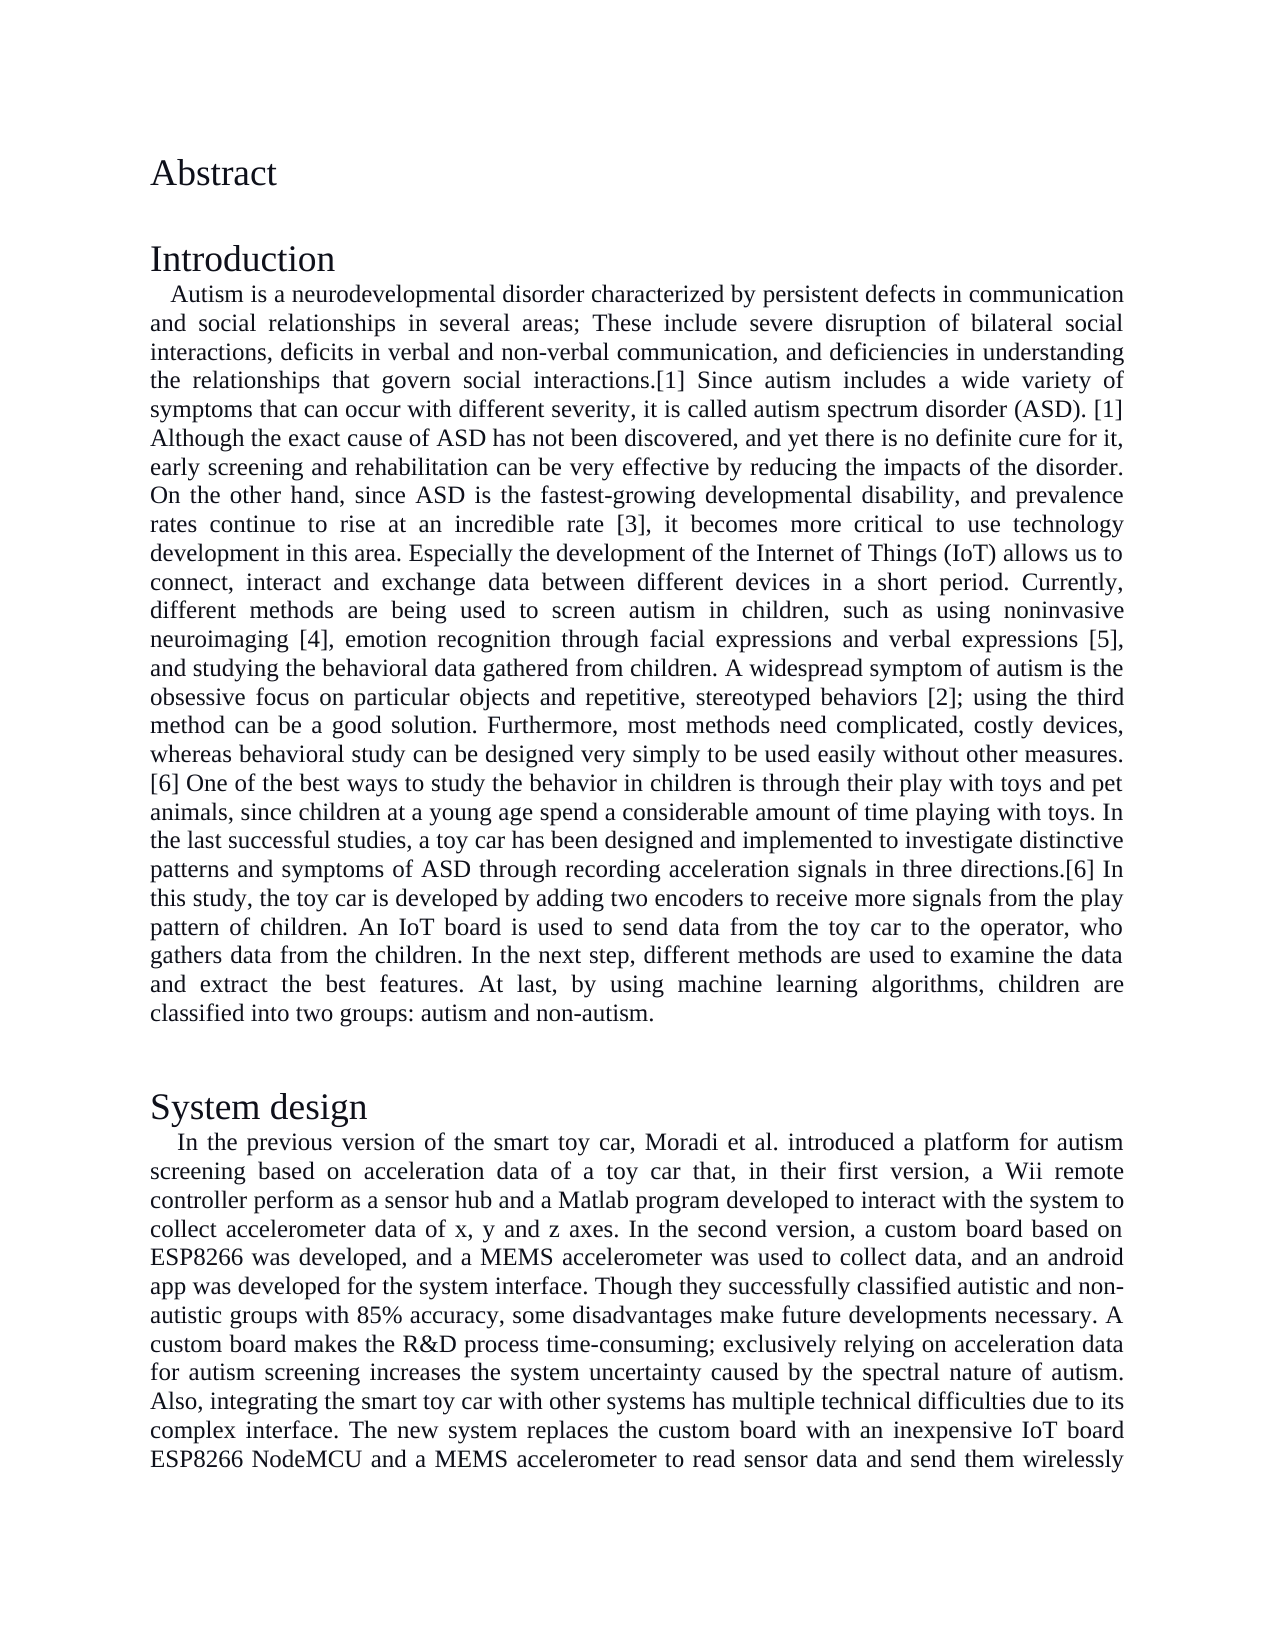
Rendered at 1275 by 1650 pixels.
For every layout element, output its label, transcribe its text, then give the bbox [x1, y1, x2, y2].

text Introduction [150, 236, 1125, 279]
text System design [150, 1084, 1125, 1127]
text Abstract [150, 150, 1125, 193]
text Autism is a neurodevelopmental disorder characterized by persistent defects in communication and social relationships in several areas; These include severe disruption of bilateral social interactions, deficits in verbal and non-verbal communication, and deficiencies in understanding the relationships that govern social interactions.[1] Since autism includes a wide variety of symptoms that can occur with different severity, it is called autism spectrum disorder (ASD). [1] Although the exact cause of ASD has not been discovered, and yet there is no definite cure for it, early screening and rehabilitation can be very effective by reducing the impacts of the disorder. On the other hand, since ASD is the fastest-growing developmental disability, and prevalence rates continue to rise at an incredible rate [3], it becomes more critical to use technology development in this area. Especially the development of the Internet of Things (IoT) allows us to connect, interact and exchange data between different devices in a short period. Currently, different methods are being used to screen autism in children, such as using noninvasive neuroimaging [4], emotion recognition through facial expressions and verbal expressions [5], and studying the behavioral data gathered from children. A widespread symptom of autism is the obsessive focus on particular objects and repetitive, stereotyped behaviors [2]; using the third method can be a good solution. Furthermore, most methods need complicated, costly devices, whereas behavioral study can be designed very simply to be used easily without other measures. [6] One of the best ways to study the behavior in children is through their play with toys and pet animals, since children at a young age spend a considerable amount of time playing with toys. In the last successful studies, a toy car has been designed and implemented to investigate distinctive patterns and symptoms of ASD through recording acceleration signals in three directions.[6] In this study, the toy car is developed by adding two encoders to receive more signals from the play pattern of children. An IoT board is used to send data from the toy car to the operator, who gathers data from the children. In the next step, different methods are used to examine the data and extract the best features. At last, by using machine learning algorithms, children are classified into two groups: autism and non-autism. [150, 279, 1125, 1027]
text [150, 1127, 1125, 1472]
